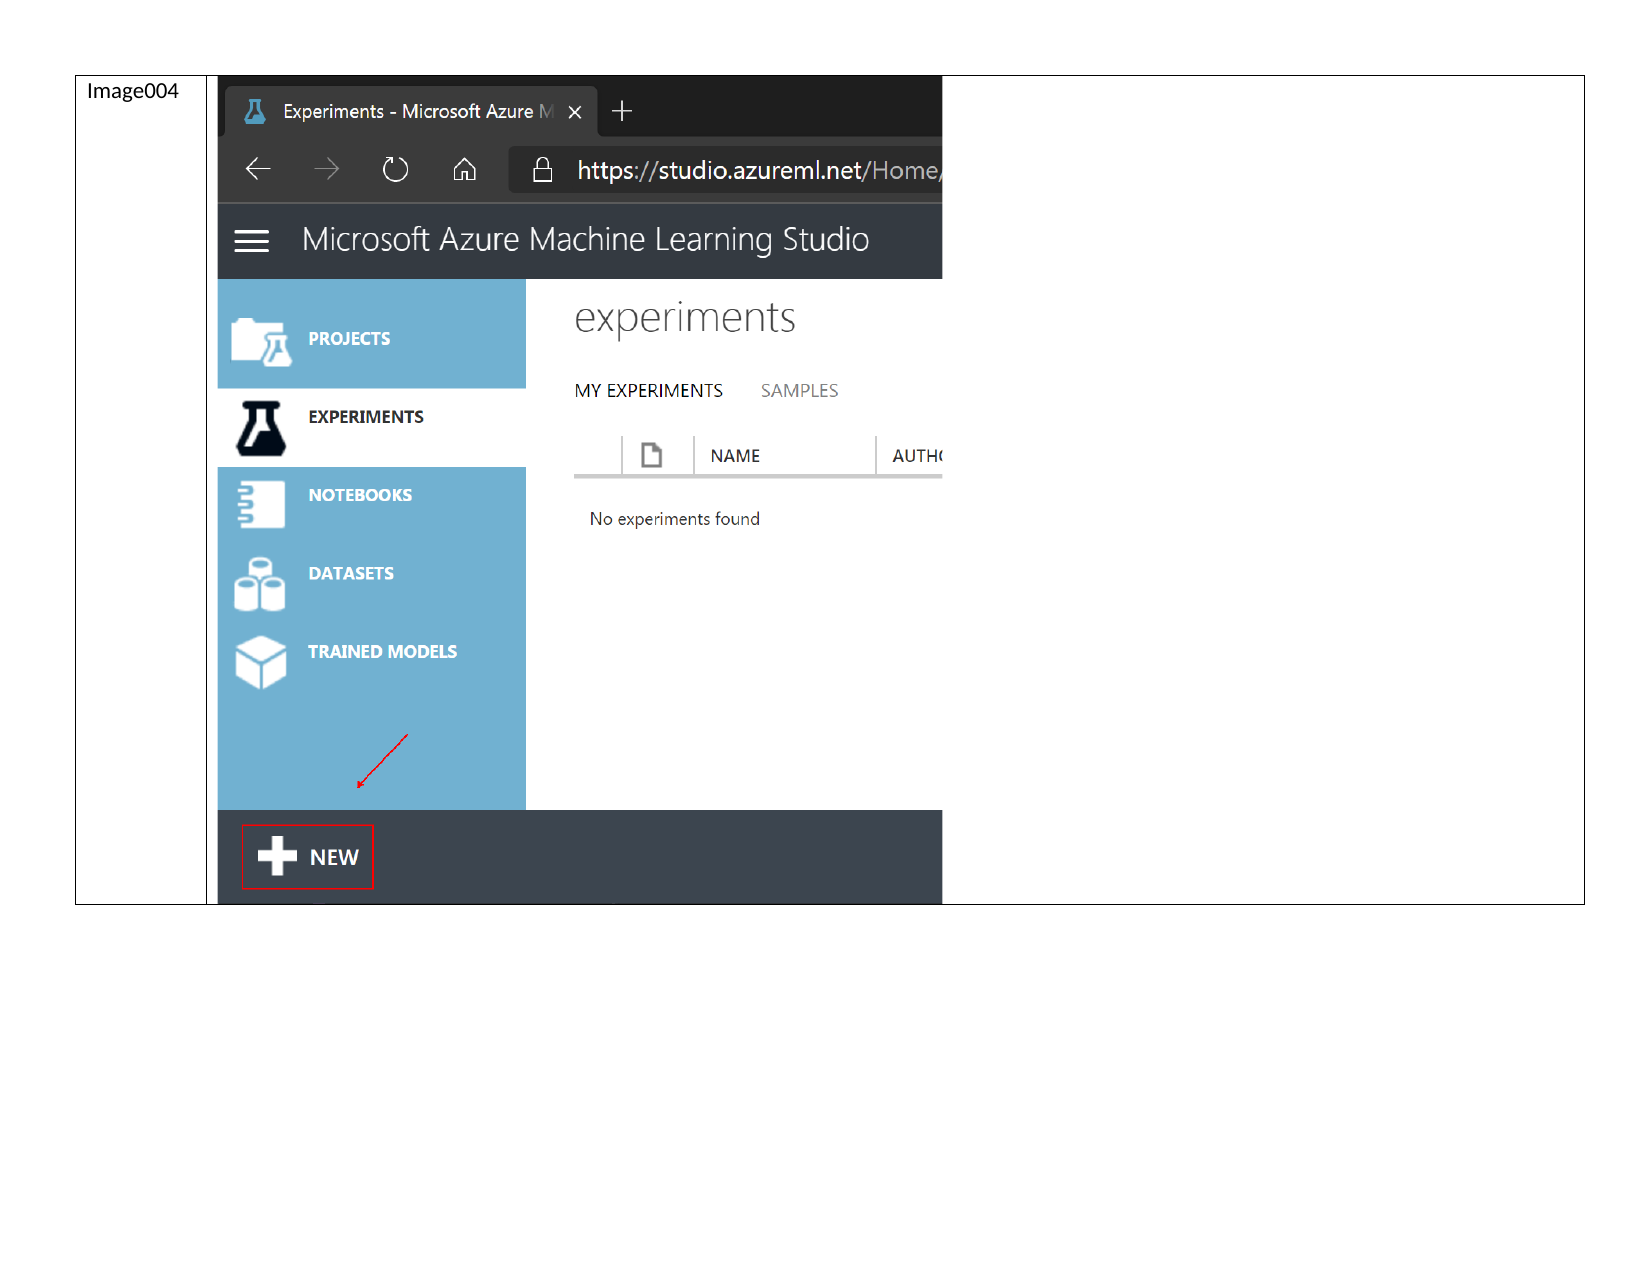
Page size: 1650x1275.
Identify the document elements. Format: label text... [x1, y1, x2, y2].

table_cell [207, 76, 217, 903]
table_cell [943, 76, 1584, 903]
table_cell Image004 [76, 76, 206, 903]
picture [217, 76, 943, 904]
